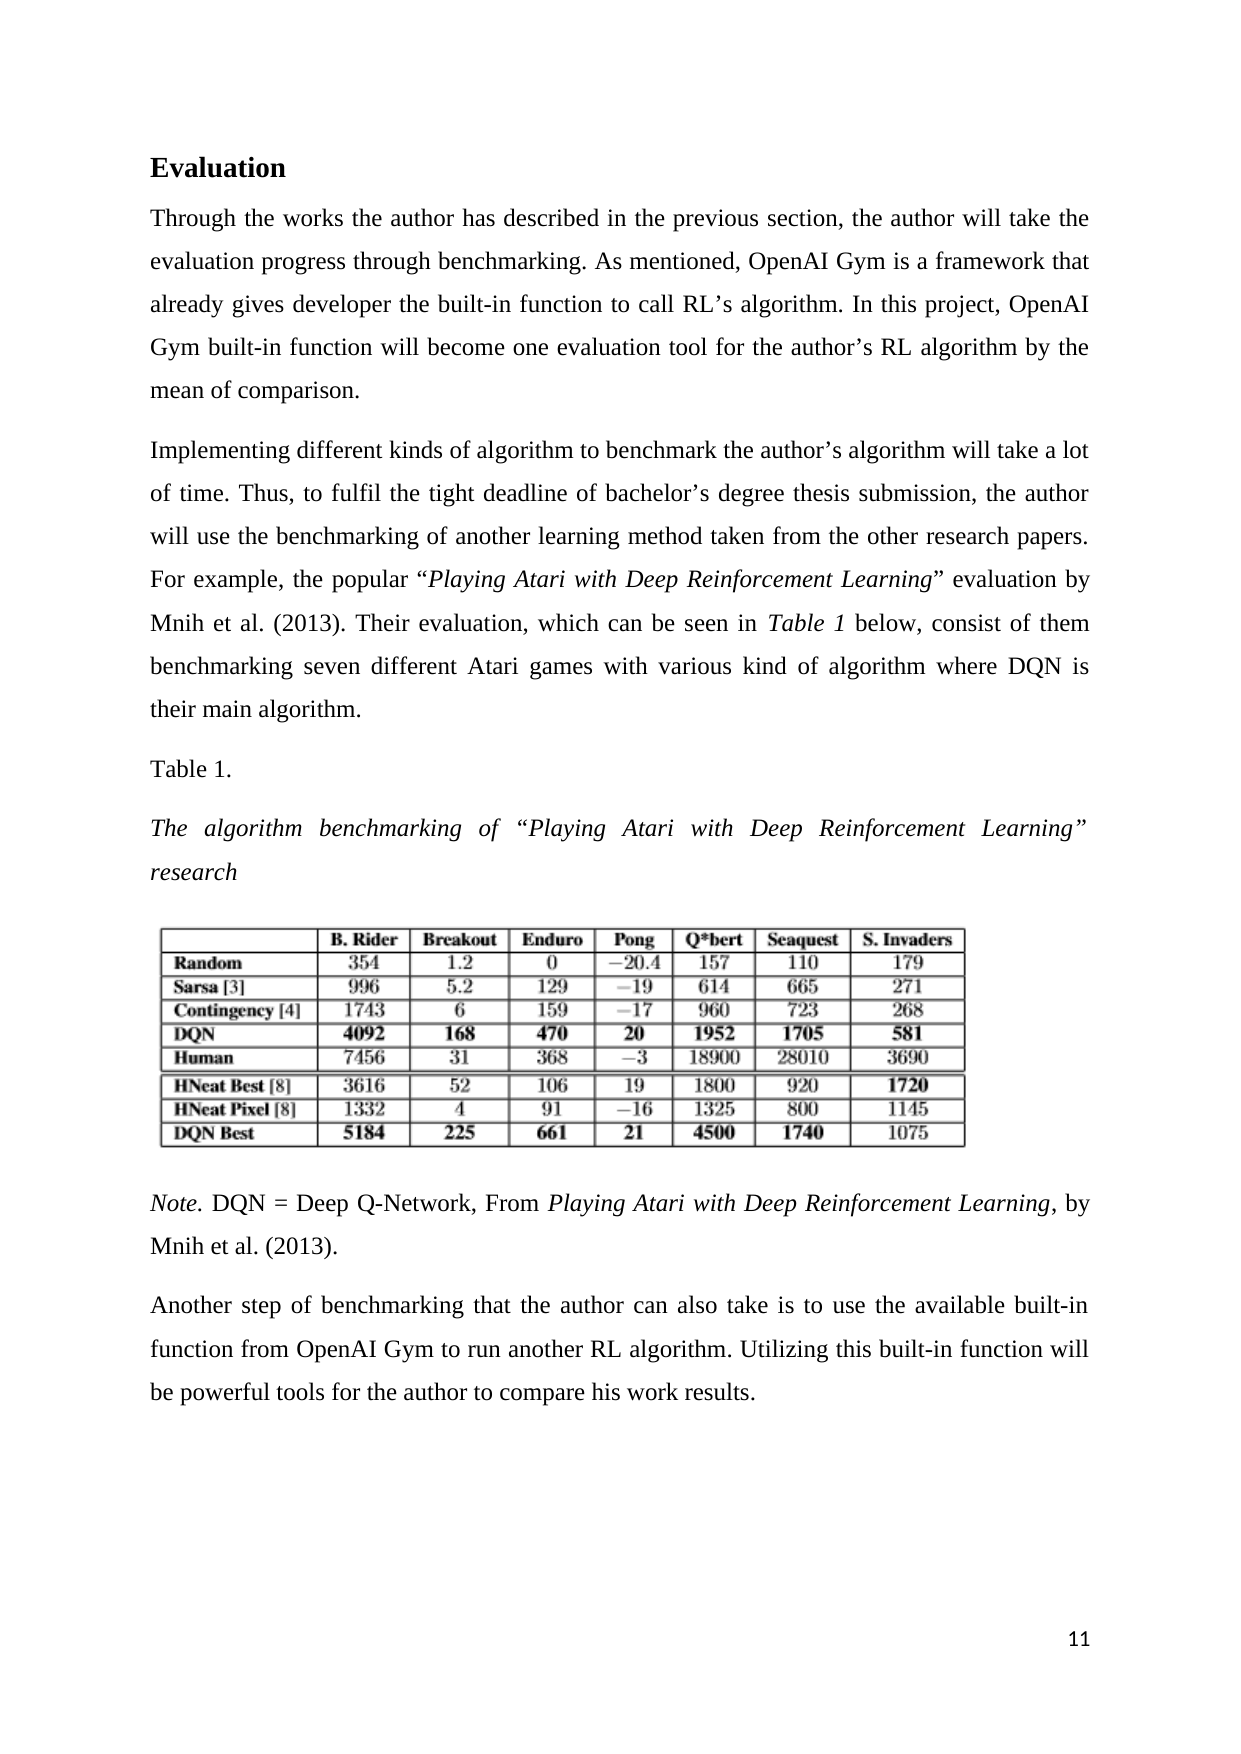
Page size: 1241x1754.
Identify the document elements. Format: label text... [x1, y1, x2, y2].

picture [150, 916, 983, 1157]
text The algorithm benchmarking of “Playing Atari with Deep Reinforcement Learning” research [150, 813, 1090, 885]
text Another step of benchmarking that the author can also take is to use the available built-in function from OpenAI Gym to run another RL algorithm. Utilizing this built-in function will be powerful tools for the author to compare his work results. [150, 1291, 1090, 1406]
text Evaluation [150, 150, 1090, 183]
text Through the works the author has described in the previous section, the author will take the evaluation progress through benchmarking. As mentioned, OpenAI Gym is a framework that already gives developer the built-in function to call RL’s algorithm. In this project, OpenAI Gym built-in function will become one evaluation tool for the author’s RL algorithm by the mean of comparison. [150, 203, 1090, 404]
text Table 1. [150, 754, 1090, 782]
text Note. DQN = Deep Q-Network, From Playing Atari with Deep Reinforcement Learning, by Mnih et al. (2013). [150, 1188, 1090, 1259]
text Implementing different kinds of algorithm to benchmark the author’s algorithm will take a lot of time. Thus, to fulfil the tight deadline of bachelor’s degree thesis submission, the author will use the benchmarking of another learning method taken from the other research papers. For example, the popular “Playing Atari with Deep Reinforcement Learning” evaluation by Mnih et al. (2013). Their evaluation, which can be seen in Table 1 below, consist of them benchmarking seven different Atari games with various kind of algorithm where DQN is their main algorithm. [150, 435, 1090, 723]
